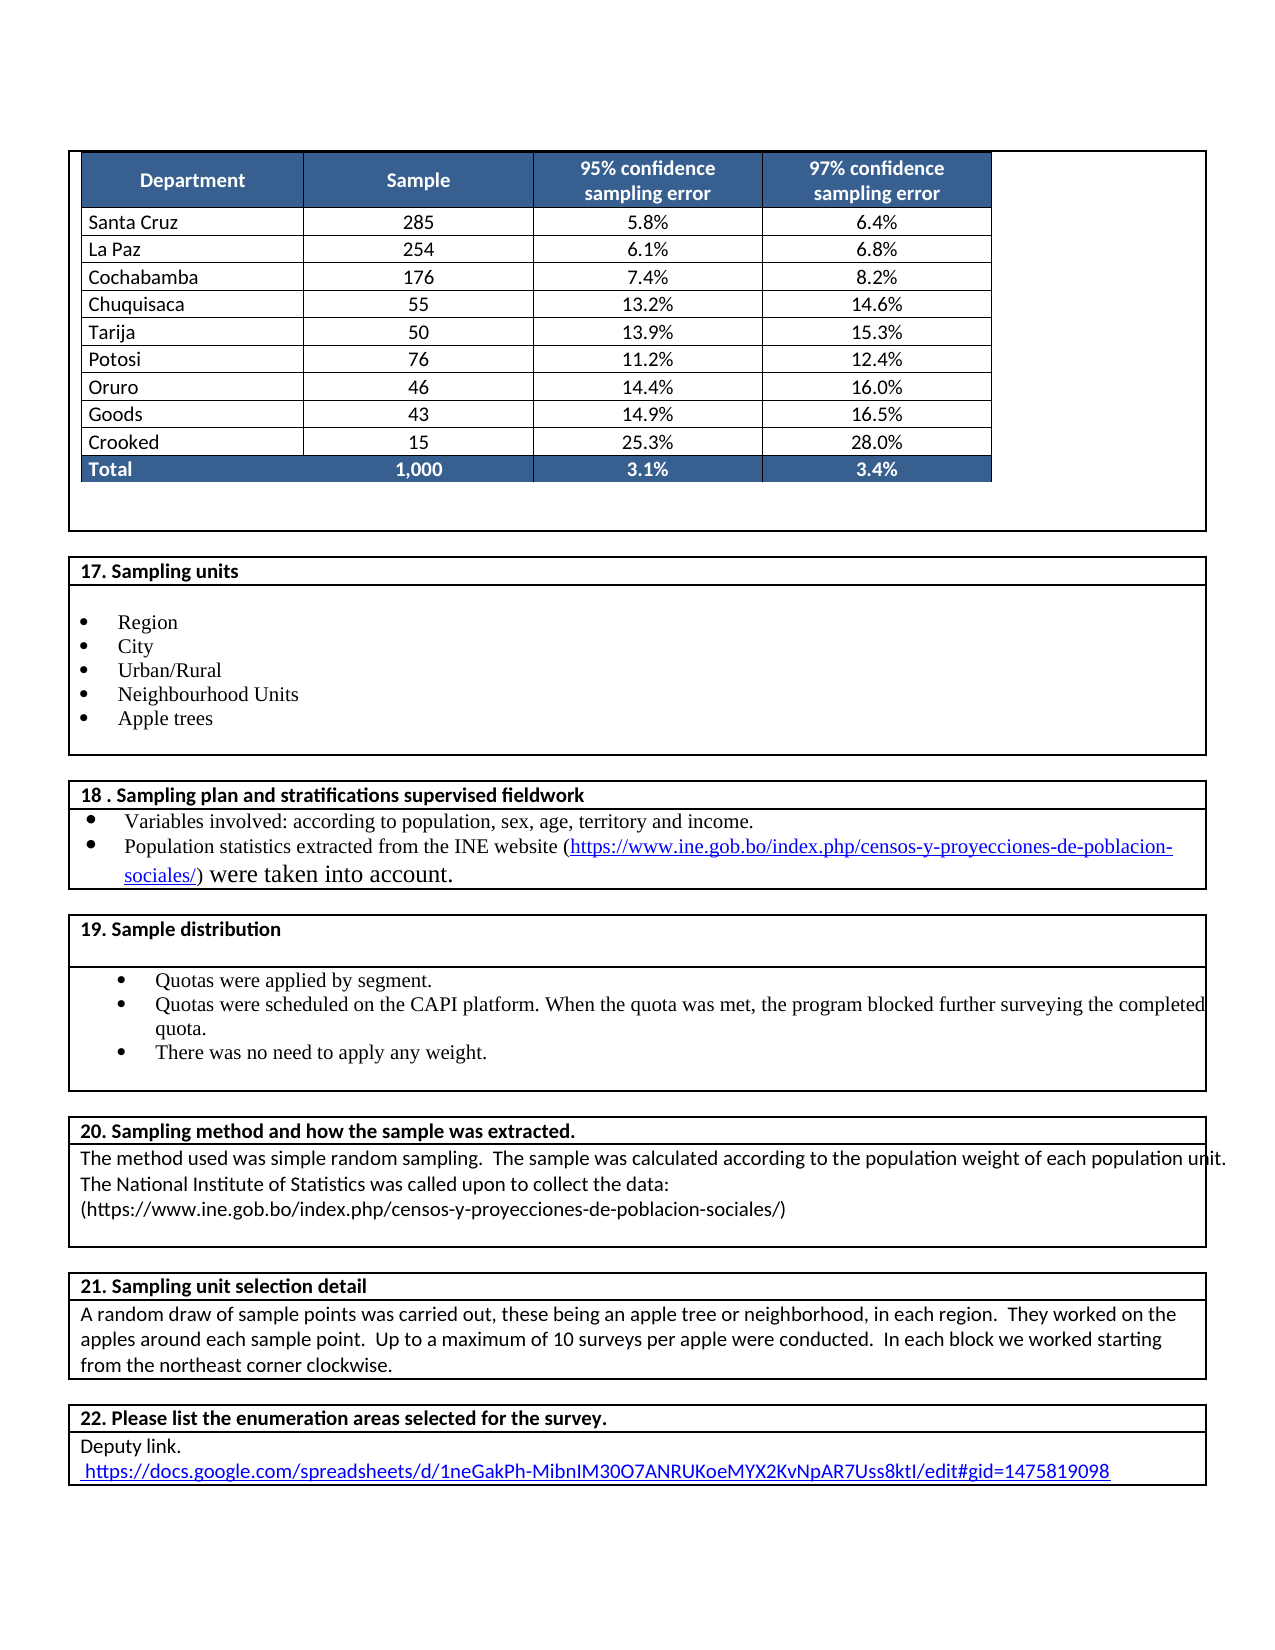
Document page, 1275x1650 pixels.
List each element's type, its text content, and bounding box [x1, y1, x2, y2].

table_header 20. Sampling method and how the sample was extracted. [70, 1118, 1205, 1143]
table_cell A random draw of sample points was carried out, these being an apple tree or neighborhood, in each region. They worked on the apples around each sample point. Up to a maximum of 10 surveys per apple were conducted. In each block we worked starting from the northeast corner clockwise. [70, 1301, 1205, 1377]
table_cell Variables involved: according to population, sex, age, territory and income. Population statistics extracted from the INE website (https://www.ine.gob.bo/index.php/censos-y-proyecciones-de-poblacion-sociales/) were taken into account. [70, 810, 1205, 888]
table_header 19. Sample distribution [70, 916, 1205, 966]
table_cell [70, 1433, 1205, 1484]
table_cell The method used was simple random sampling. The sample was calculated according to the population weight of each population unit. The National Institute of Statistics was called upon to collect the data: (https://www.ine.gob.bo/index.php/censos-y-proyecciones-de-poblacion-sociales/) [70, 1145, 1205, 1246]
table_header 18 . Sampling plan and stratifications supervised fieldwork [70, 782, 1205, 807]
table_cell [70, 152, 1205, 530]
table_header 21. Sampling unit selection detail [70, 1274, 1205, 1299]
table_cell Quotas were applied by segment. Quotas were scheduled on the CAPI platform. When the quota was met, the program blocked further surveying the completed quota. There was no need to apply any weight. [70, 968, 1205, 1090]
table_header 17. Sampling units [70, 558, 1205, 583]
table_cell Region City Urban/Rural Neighbourhood Units Apple trees [70, 586, 1205, 754]
table_header 22. Please list the enumeration areas selected for the survey. [70, 1406, 1205, 1431]
